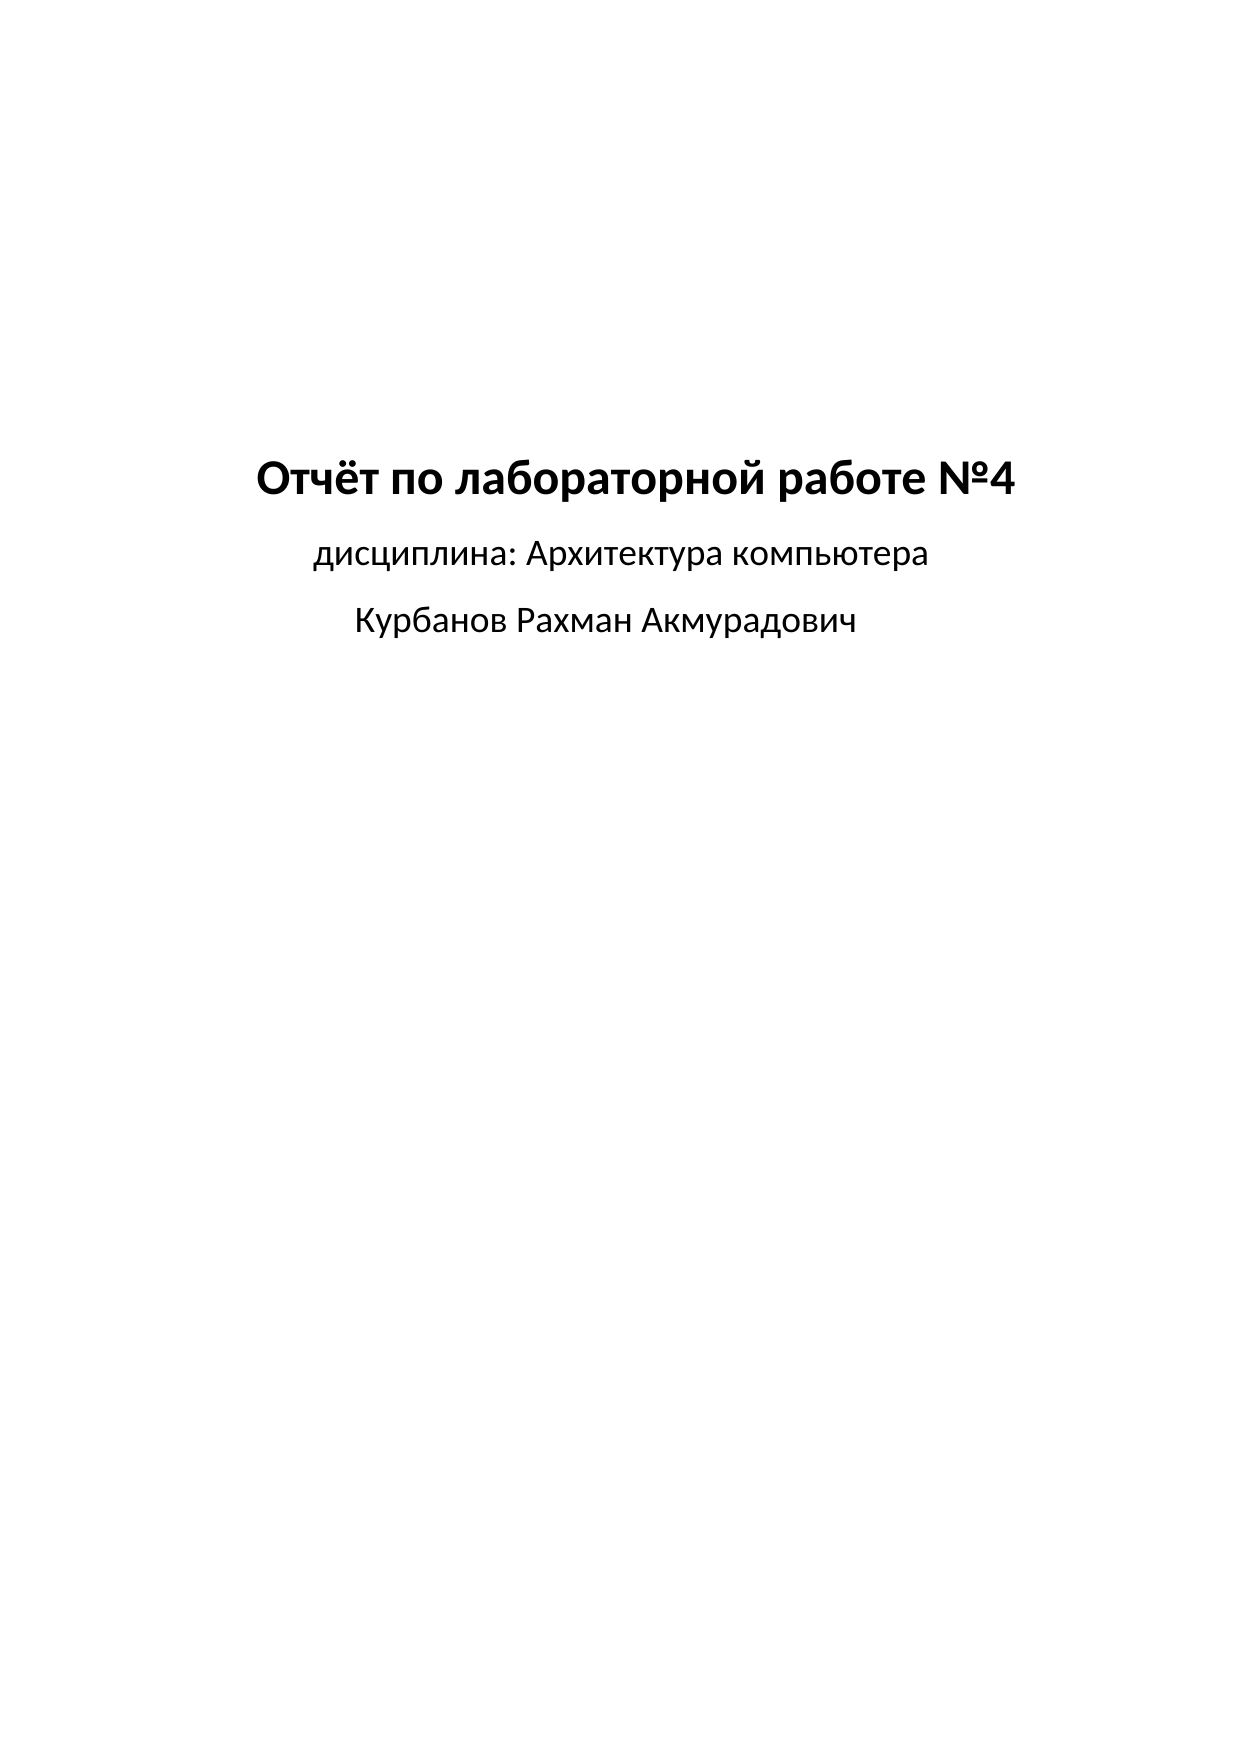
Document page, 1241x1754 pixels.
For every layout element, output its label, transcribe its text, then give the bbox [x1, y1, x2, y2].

text дисциплина: Архитектура компьютера [177, 529, 1152, 574]
text Отчёт по лабораторной работе №4 [177, 446, 1152, 507]
text Курбанов Рахман Акмурадович [177, 596, 1152, 642]
